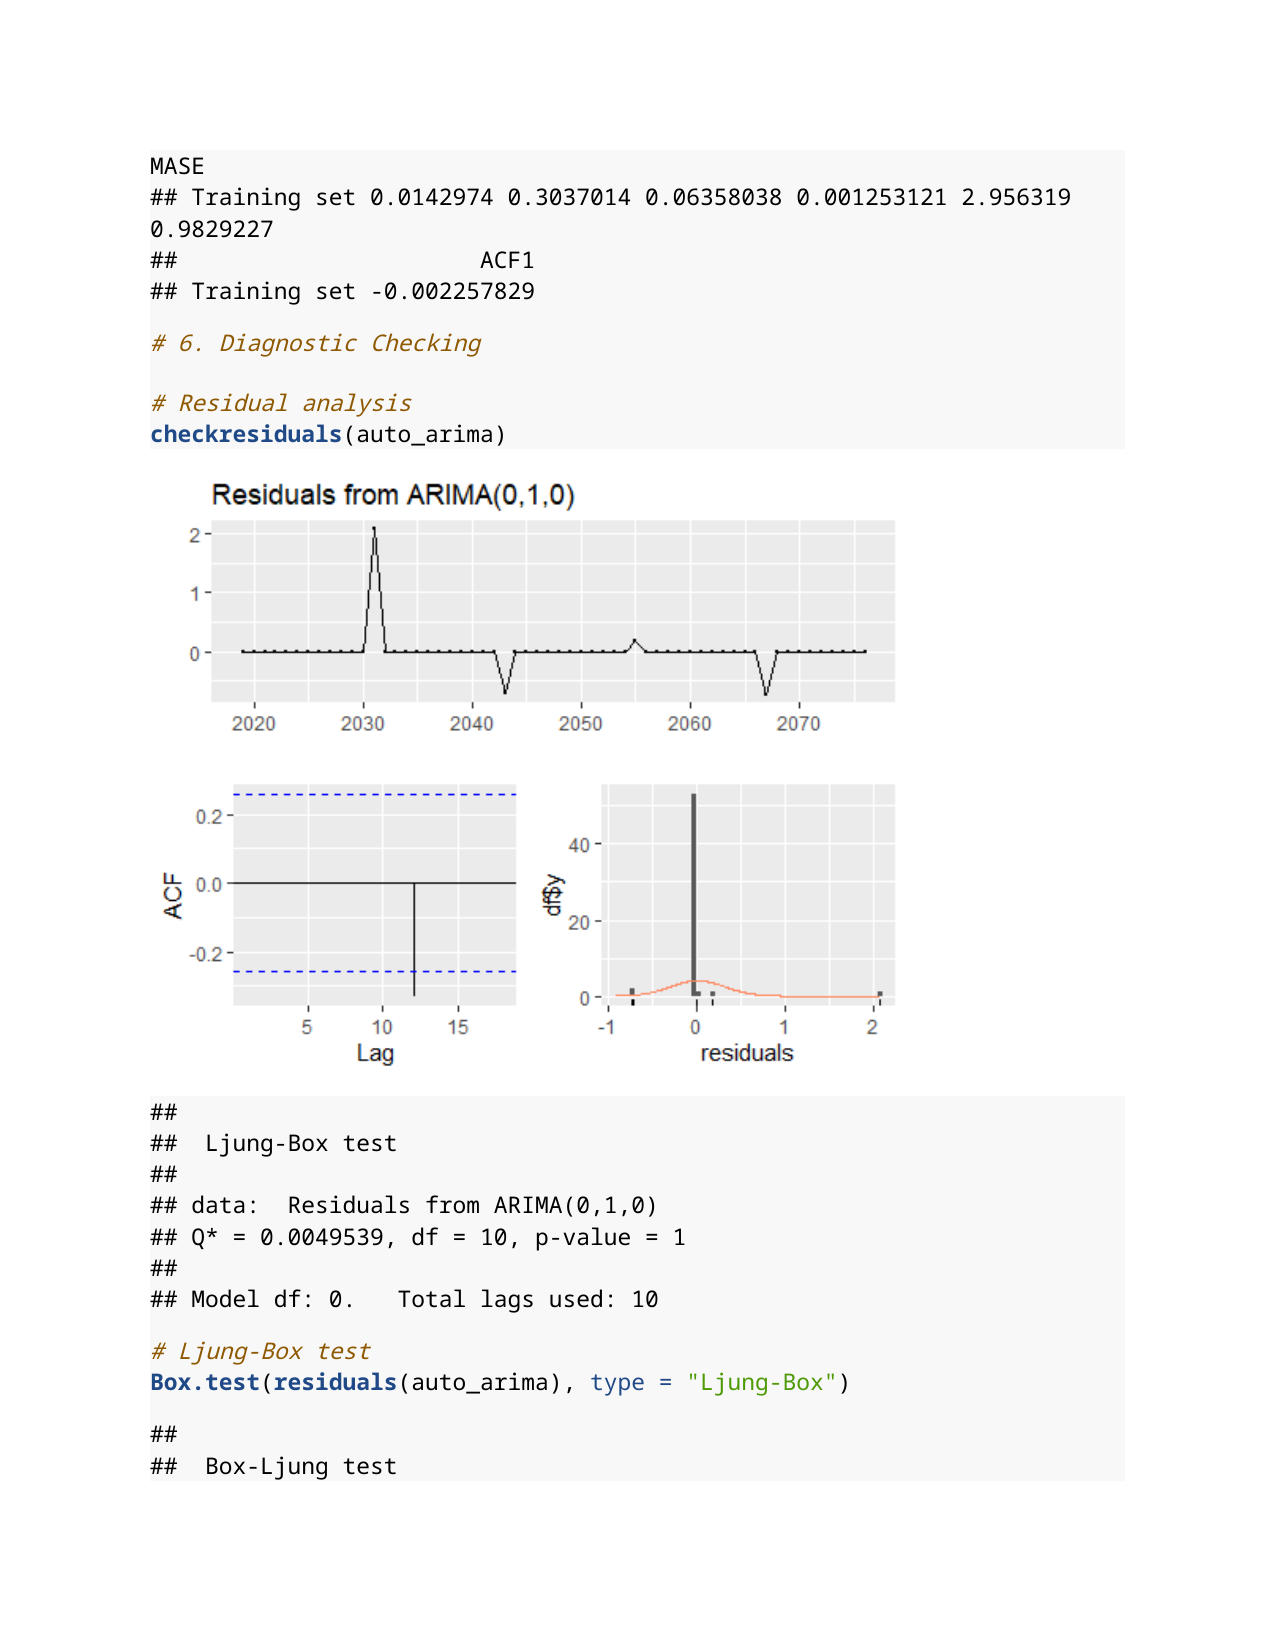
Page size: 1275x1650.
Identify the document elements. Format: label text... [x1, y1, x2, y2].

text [150, 1418, 1125, 1481]
text # Ljung-Box test Box.test(residuals(auto_arima), type = "Ljung-Box") [370, 1335, 1125, 1398]
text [150, 150, 1125, 306]
text # 6. Diagnostic Checking # Residual analysis checkresiduals(auto_arima) [150, 327, 1125, 449]
text ## ## Ljung-Box test ## ## data: Residuals from ARIMA(0,1,0) ## Q* = 0.0049539, df = 10, p-value = 1 ## ## Model df: 0. Total lags used: 10 [150, 1096, 1125, 1314]
picture [150, 470, 908, 1077]
